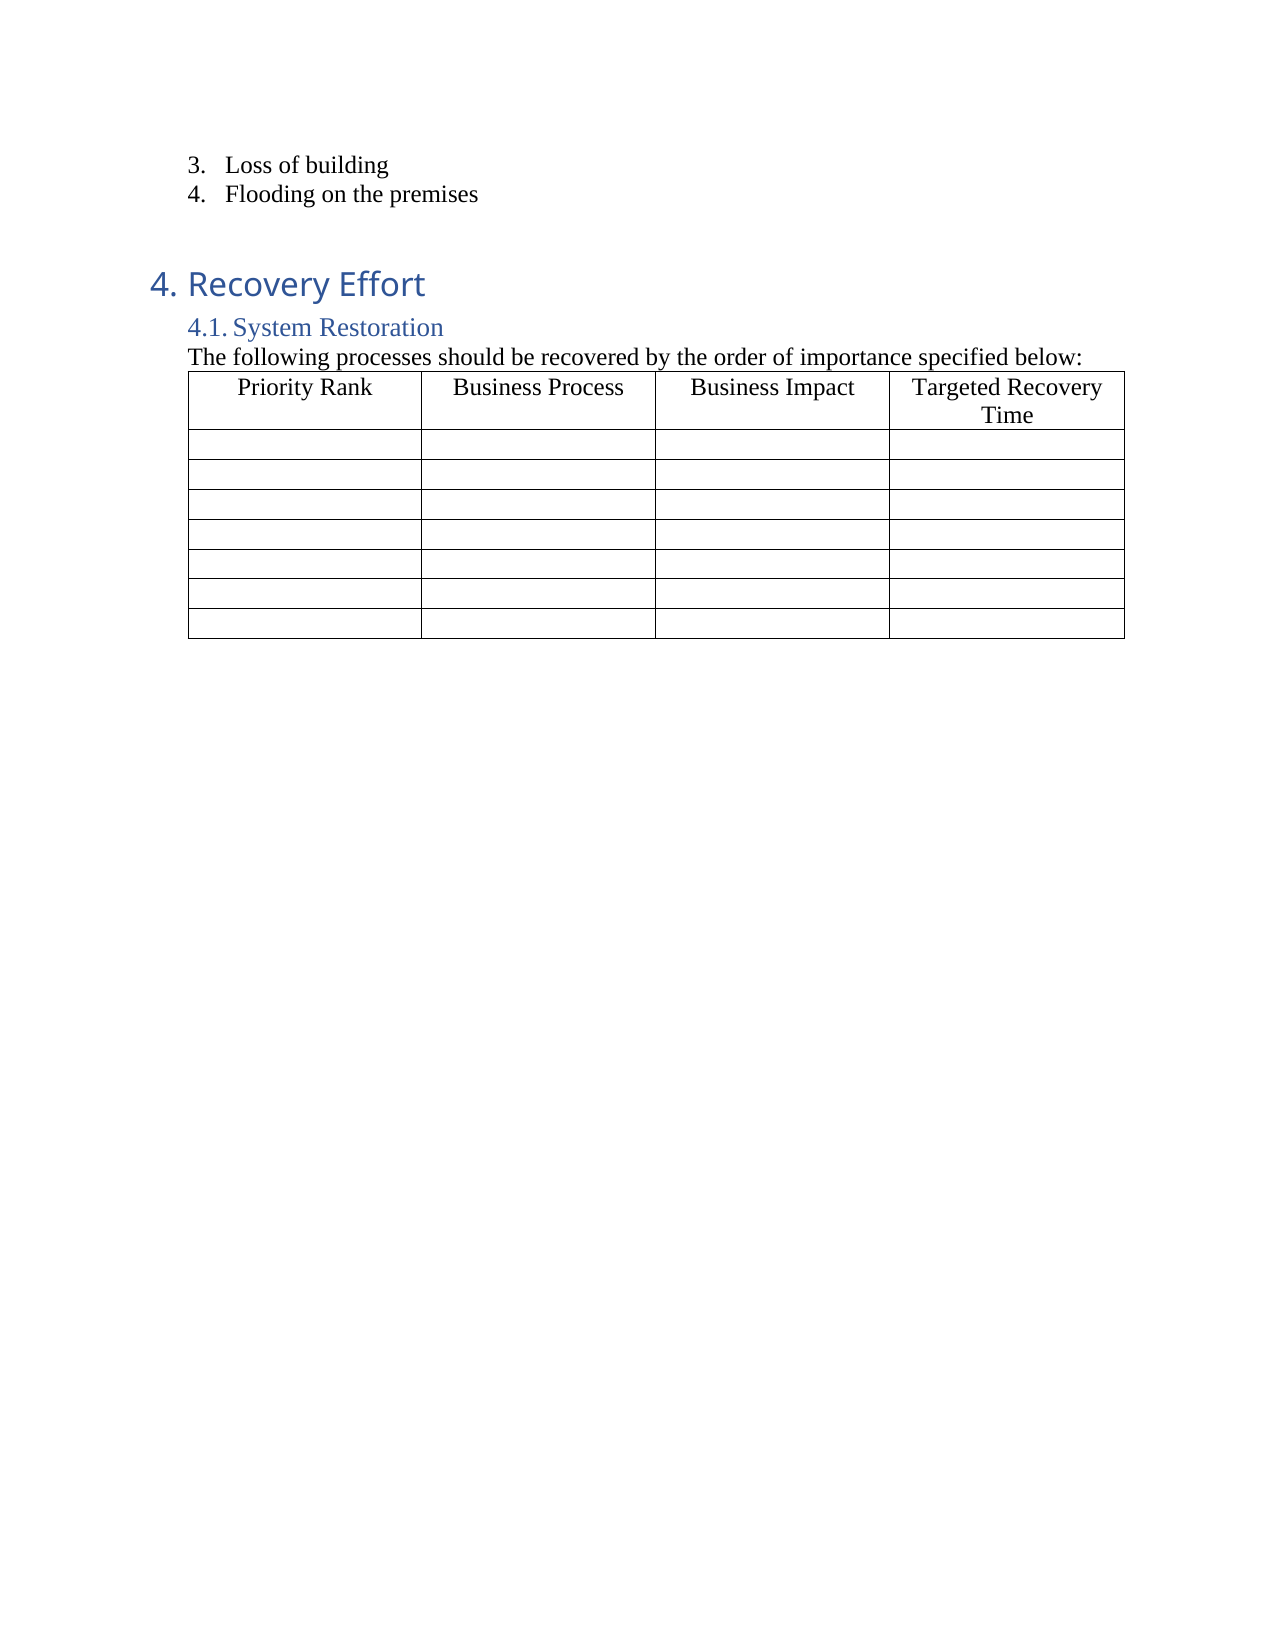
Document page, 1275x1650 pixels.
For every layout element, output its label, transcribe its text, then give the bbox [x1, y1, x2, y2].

table_cell [422, 460, 655, 489]
table_cell [189, 579, 421, 608]
table_header Business Process [422, 372, 655, 429]
table_header Business Impact [656, 372, 889, 429]
table_cell [189, 520, 421, 548]
table_cell [890, 550, 1124, 578]
table_cell [890, 460, 1124, 489]
table_cell [422, 579, 655, 608]
table_cell [890, 430, 1124, 459]
table_cell [422, 490, 655, 519]
table_cell [656, 550, 889, 578]
table_cell [656, 430, 889, 459]
table_cell [189, 430, 421, 459]
table_cell [422, 550, 655, 578]
list Loss of building [187, 150, 1125, 179]
table_header Targeted Recovery Time [890, 372, 1124, 429]
table_cell [890, 609, 1124, 638]
table_cell [656, 460, 889, 489]
table_header Priority Rank [189, 372, 421, 429]
table_cell [656, 609, 889, 638]
table_cell [656, 579, 889, 608]
table_cell [422, 520, 655, 548]
table_cell [189, 460, 421, 489]
table_cell [890, 579, 1124, 608]
table_cell [890, 490, 1124, 519]
text The following processes should be recovered by the order of importance specified below: [187, 342, 1125, 371]
table_cell [656, 490, 889, 519]
table_cell [189, 490, 421, 519]
table_cell [890, 520, 1124, 548]
table_cell [189, 609, 421, 638]
list Flooding on the premises [187, 179, 1125, 207]
table_cell [422, 609, 655, 638]
table_cell [656, 520, 889, 548]
table_cell [189, 550, 421, 578]
subtitle Recovery Effort [150, 261, 1125, 307]
subtitle System Restoration [187, 311, 1125, 342]
table_cell [422, 430, 655, 459]
